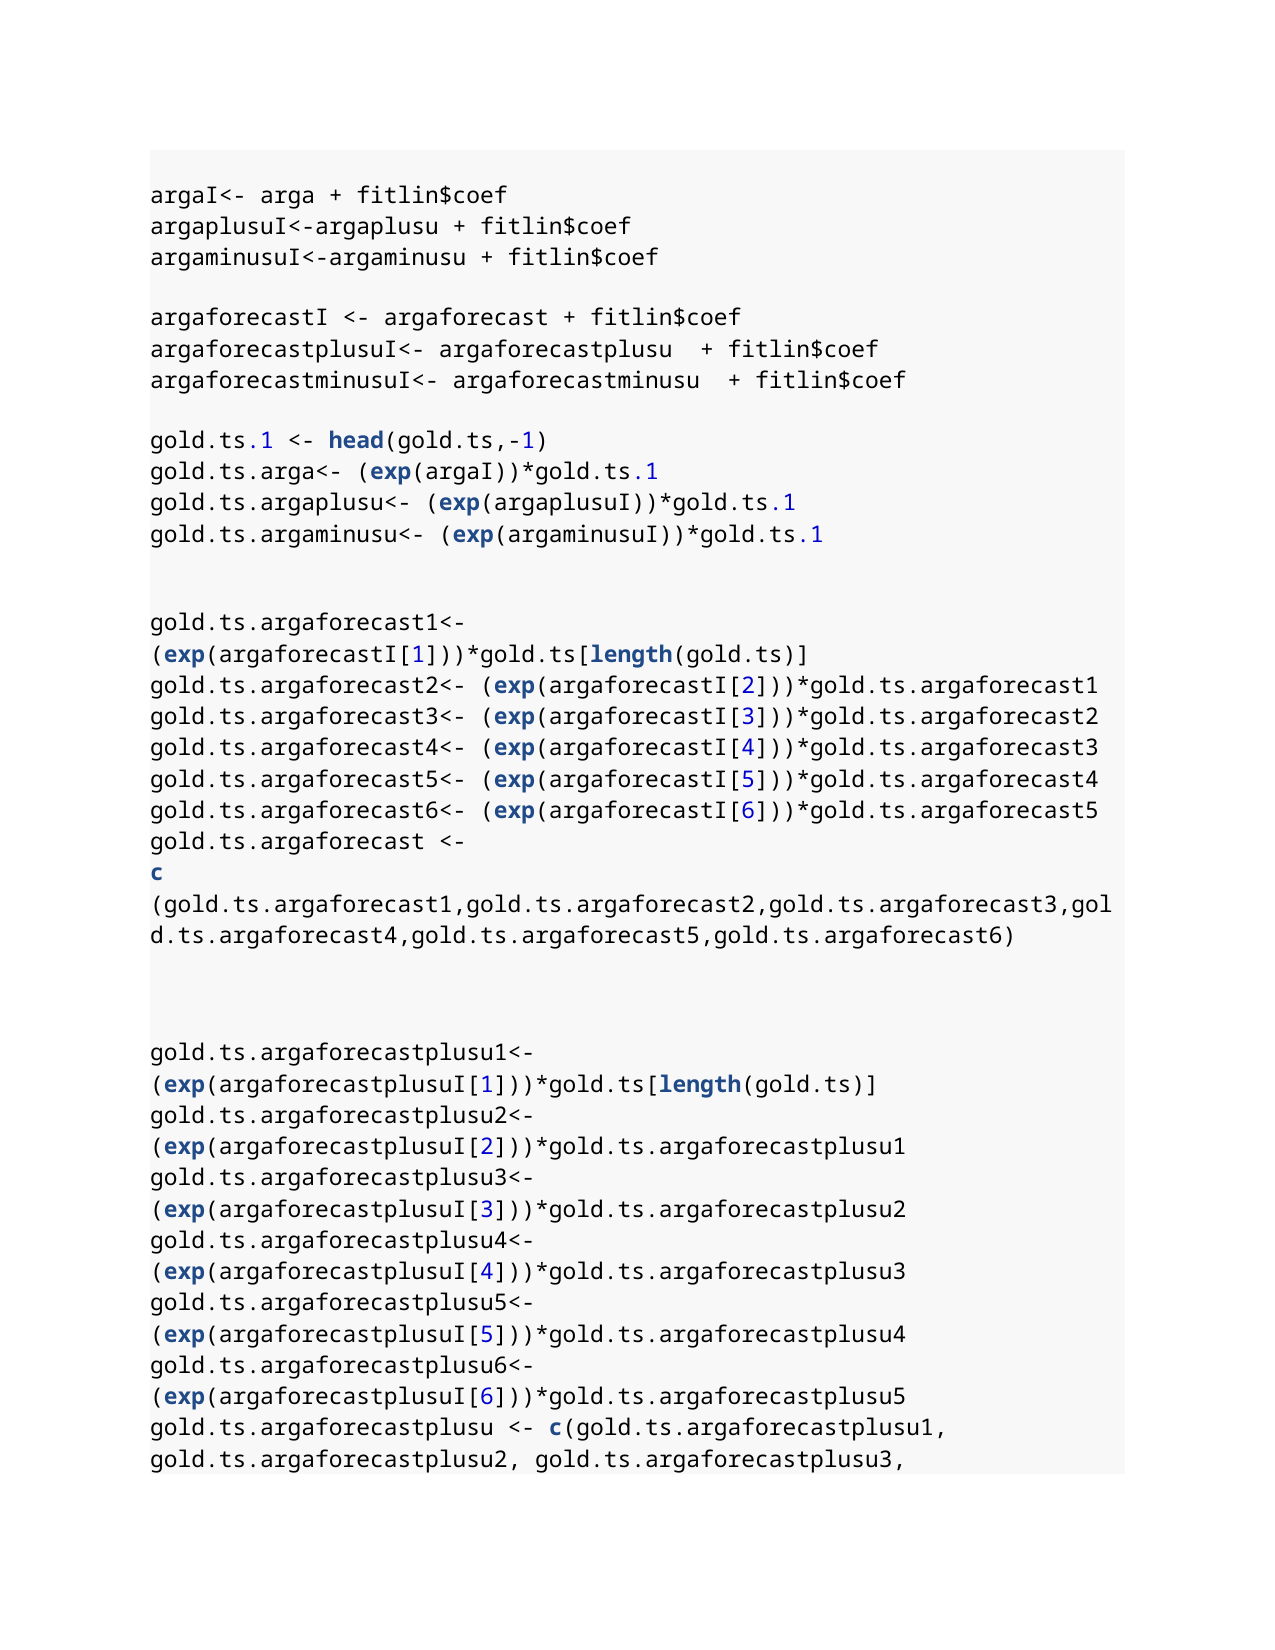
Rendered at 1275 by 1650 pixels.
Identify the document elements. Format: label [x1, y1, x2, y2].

text [150, 150, 1125, 1474]
